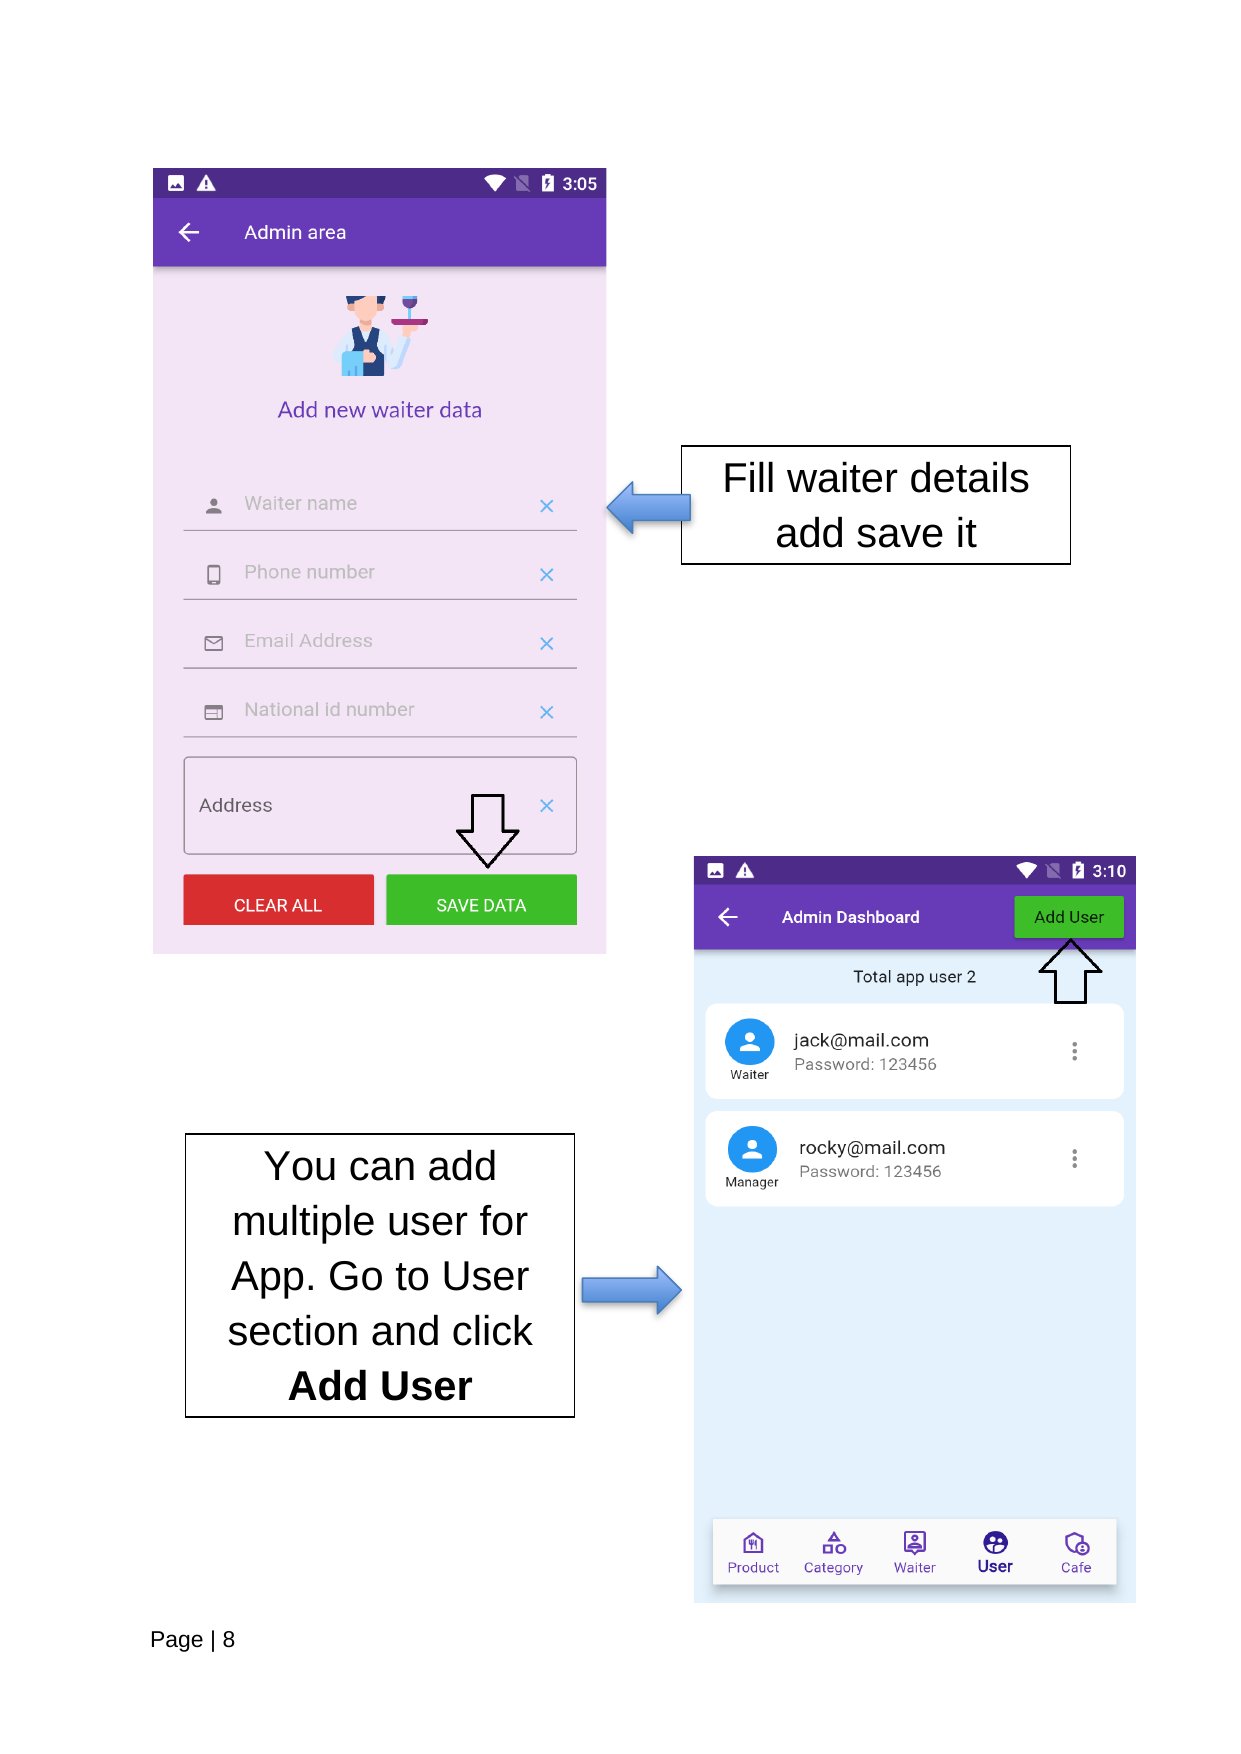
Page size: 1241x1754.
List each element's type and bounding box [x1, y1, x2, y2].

picture [693, 856, 1136, 1603]
picture [153, 168, 607, 954]
